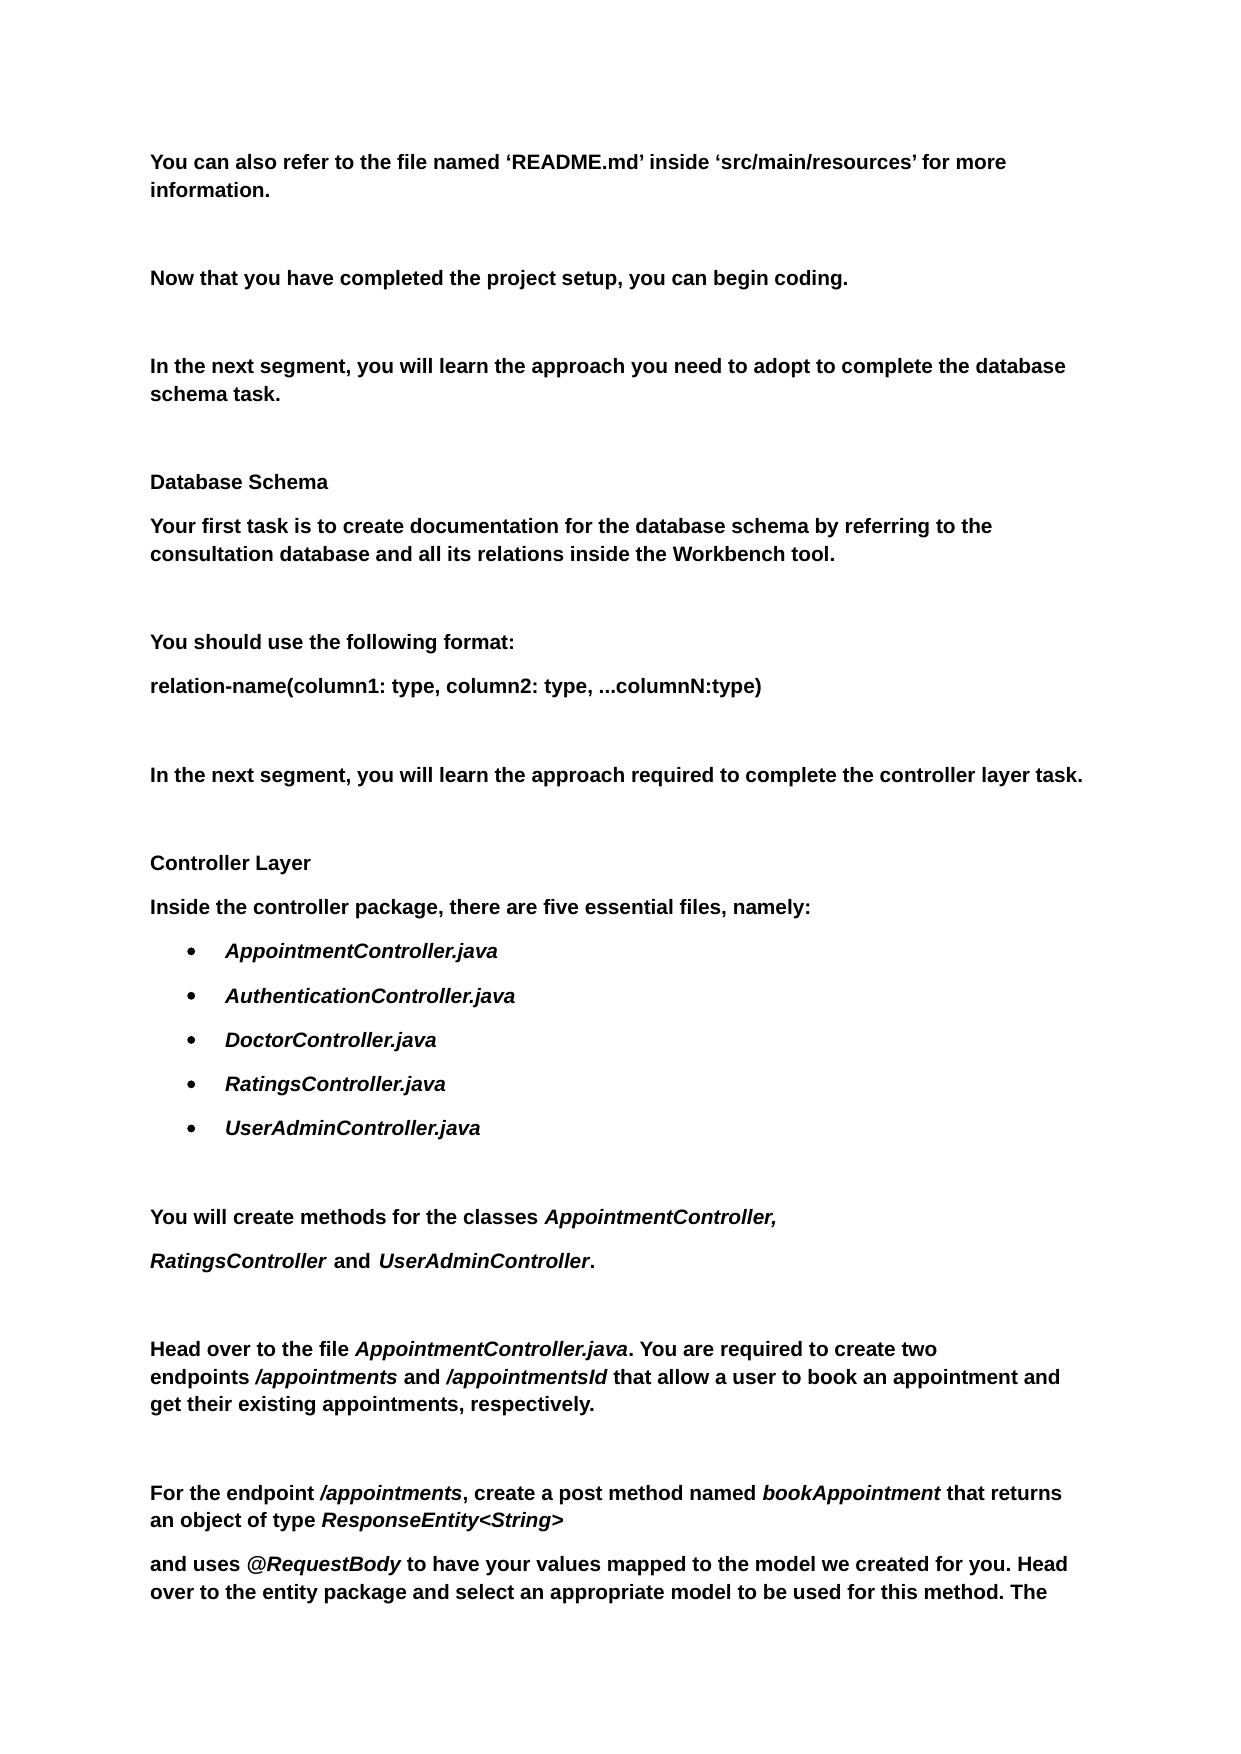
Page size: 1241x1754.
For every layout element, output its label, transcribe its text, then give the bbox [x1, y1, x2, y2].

text For the endpoint /appointments, create a post method named bookAppointment that returns an object of type ResponseEntity<String> [150, 1481, 1090, 1532]
text In the next segment, you will learn the approach you need to adopt to complete the database schema task. [150, 354, 1090, 406]
list DoctorController.java [187, 1028, 1090, 1052]
list UserAdminController.java [187, 1116, 1090, 1140]
text relation-name(column1: type, column2: type, ...columnN:type) [150, 674, 1090, 698]
list RatingsController.java [187, 1072, 1090, 1096]
text You should use the following format: [150, 630, 1090, 654]
text RatingsController and UserAdminController. [150, 1249, 1090, 1273]
text Inside the controller package, there are five essential files, namely: [150, 895, 1090, 919]
text Controller Layer [150, 851, 1090, 875]
text You will create methods for the classes AppointmentController, [150, 1205, 1090, 1229]
text You can also refer to the file named ‘README.md’ inside ‘src/main/resources’ for more information. [150, 150, 1090, 201]
text Database Schema [150, 470, 1090, 494]
text Your first task is to create documentation for the database schema by referring to the consultation database and all its relations inside the Workbench tool. [150, 514, 1090, 566]
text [150, 1552, 1090, 1604]
text Now that you have completed the project setup, you can begin coding. [150, 266, 1090, 290]
list AuthenticationController.java [187, 983, 1090, 1007]
list AppointmentController.java [187, 939, 1090, 963]
text In the next segment, you will learn the approach required to complete the controller layer task. [150, 762, 1090, 786]
text Head over to the file AppointmentController.java. You are required to create two endpoints /appointments and /appointmentsId that allow a user to book an appointment and get their existing appointments, respectively. [150, 1337, 1090, 1416]
